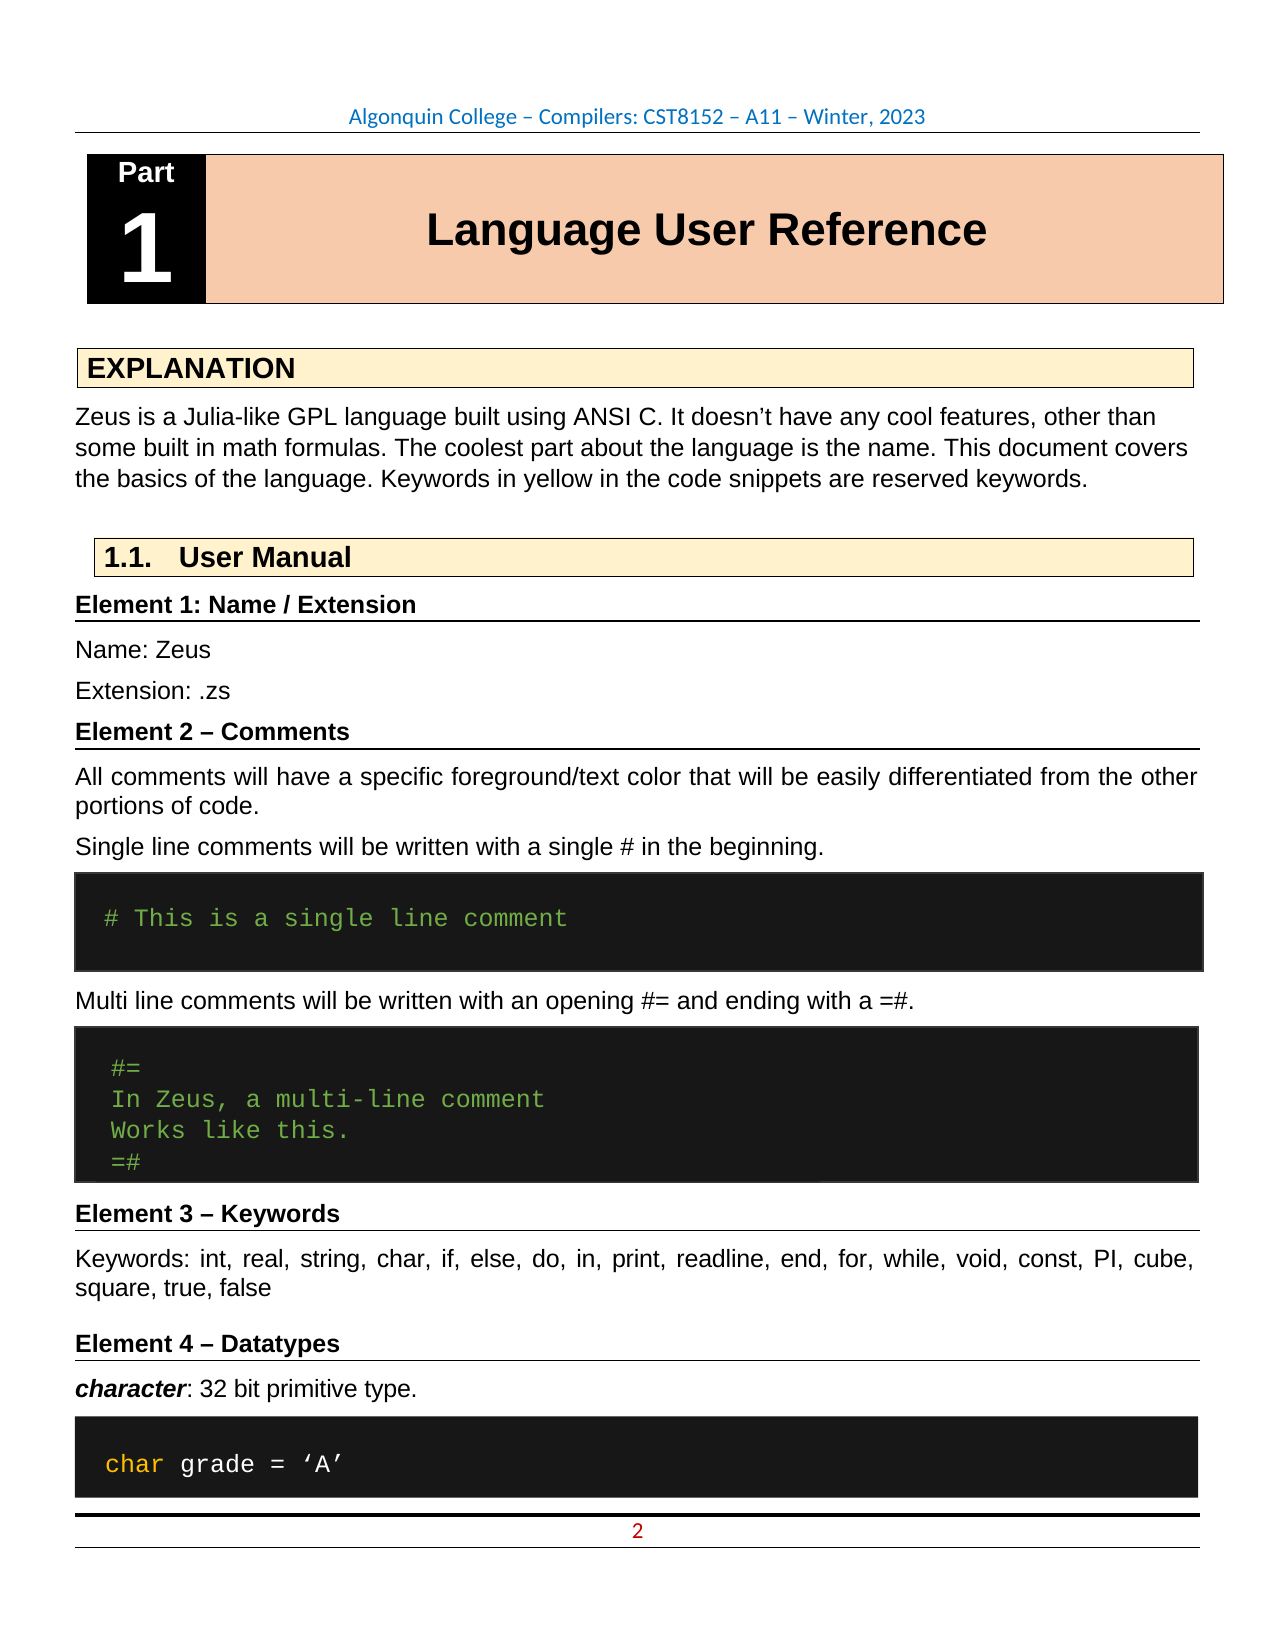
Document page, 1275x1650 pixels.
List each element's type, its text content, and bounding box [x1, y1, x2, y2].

text Multi line comments will be written with an opening #= and ending with a =#. [75, 986, 1200, 1014]
text Single line comments will be written with a single # in the beginning. [75, 832, 1200, 861]
text Zeus is a Julia-like GPL language built using ANSI C. It doesn’t have any cool features, other than some built in math formulas. The coolest part about the language is the name. This document covers the basics of the language. Keywords in yellow in the code snippets are reserved keywords. [75, 400, 1200, 494]
text Element 2 – Comments [75, 717, 1200, 748]
subtitle User Manual [95, 539, 1193, 576]
table_header Part 1 [88, 155, 204, 303]
text All comments will have a specific foreground/text color that will be easily differentiated from the other portions of code. [75, 762, 1200, 819]
table_header Language User Reference [206, 155, 1223, 303]
text Keywords: int, real, string, char, if, else, do, in, print, readline, end, for, while, void, const, PI, cube, square, true, false [75, 1244, 1196, 1301]
subtitle EXPLANATION [78, 349, 1193, 387]
text character: 32 bit primitive type. [75, 1374, 1196, 1402]
text Extension: .zs [75, 676, 1200, 704]
text Name: Zeus [75, 634, 1200, 663]
text Element 3 – Keywords [75, 1199, 1200, 1230]
text Element 4 – Datatypes [75, 1329, 1200, 1360]
text Element 1: Name / Extension [75, 590, 1200, 620]
